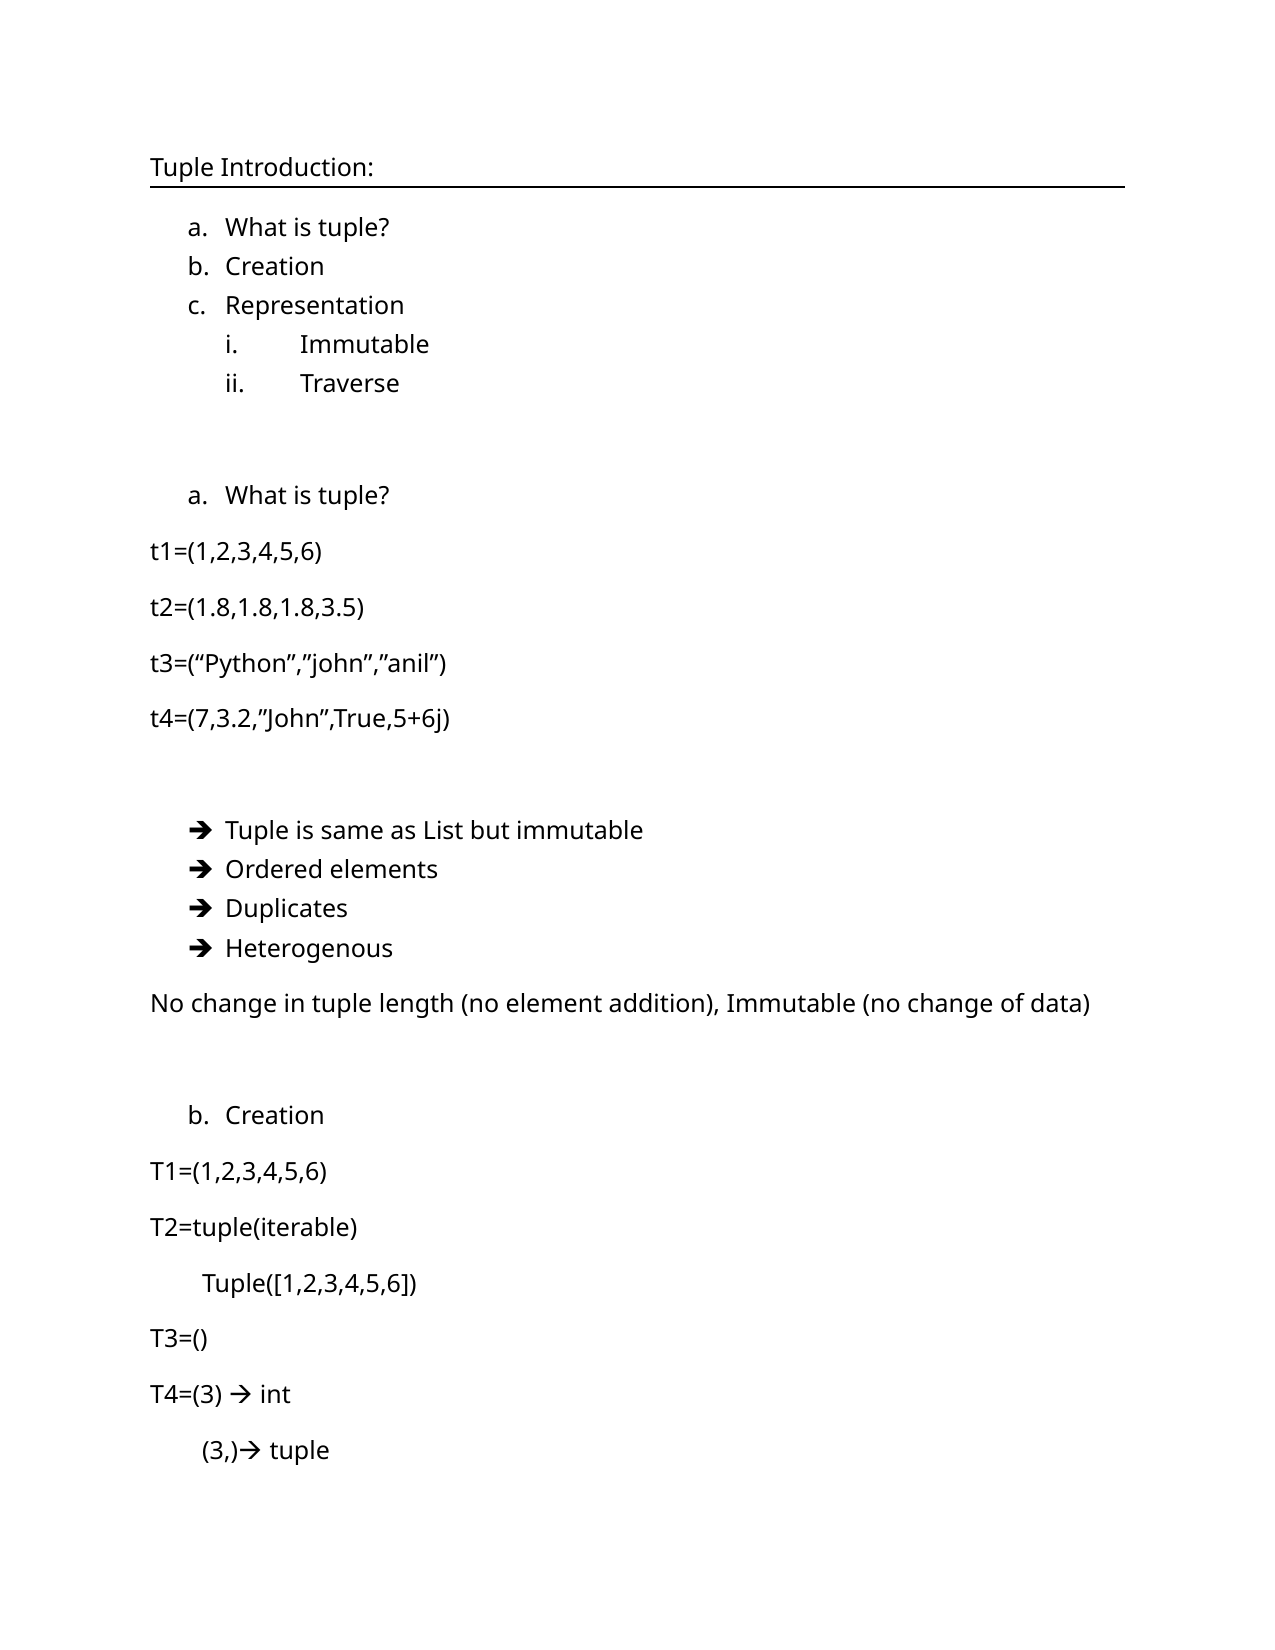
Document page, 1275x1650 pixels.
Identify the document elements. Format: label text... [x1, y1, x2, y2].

text t4=(7,3.2,”John”,True,5+6j) [150, 701, 1125, 735]
text No change in tuple length (no element addition), Immutable (no change of data) [150, 986, 1125, 1020]
text Tuple([1,2,3,4,5,6]) [150, 1265, 1125, 1299]
list What is tuple? [187, 478, 1125, 512]
text Tuple Introduction: [150, 150, 1125, 186]
text t2=(1.8,1.8,1.8,3.5) [150, 589, 1125, 623]
text t1=(1,2,3,4,5,6) [150, 534, 1125, 568]
list Ordered elements [187, 852, 1125, 886]
list Traverse [225, 366, 1125, 400]
text T1=(1,2,3,4,5,6) [150, 1154, 1125, 1188]
list What is tuple? [187, 209, 1125, 243]
text t3=(“Python”,”john”,”anil”) [150, 645, 1125, 679]
text T2=tuple(iterable) [150, 1209, 1125, 1243]
text T3=() [150, 1321, 1125, 1355]
text (3,) tuple [150, 1433, 1125, 1467]
list Tuple is same as List but immutable [187, 813, 1125, 847]
list Immutable [225, 327, 1125, 361]
list Duplicates [187, 891, 1125, 925]
list Heterogenous [187, 930, 1125, 964]
list Creation [187, 249, 1125, 283]
text T4=(3) int [150, 1377, 1125, 1411]
list Creation [187, 1098, 1125, 1132]
list Representation [187, 288, 1125, 322]
